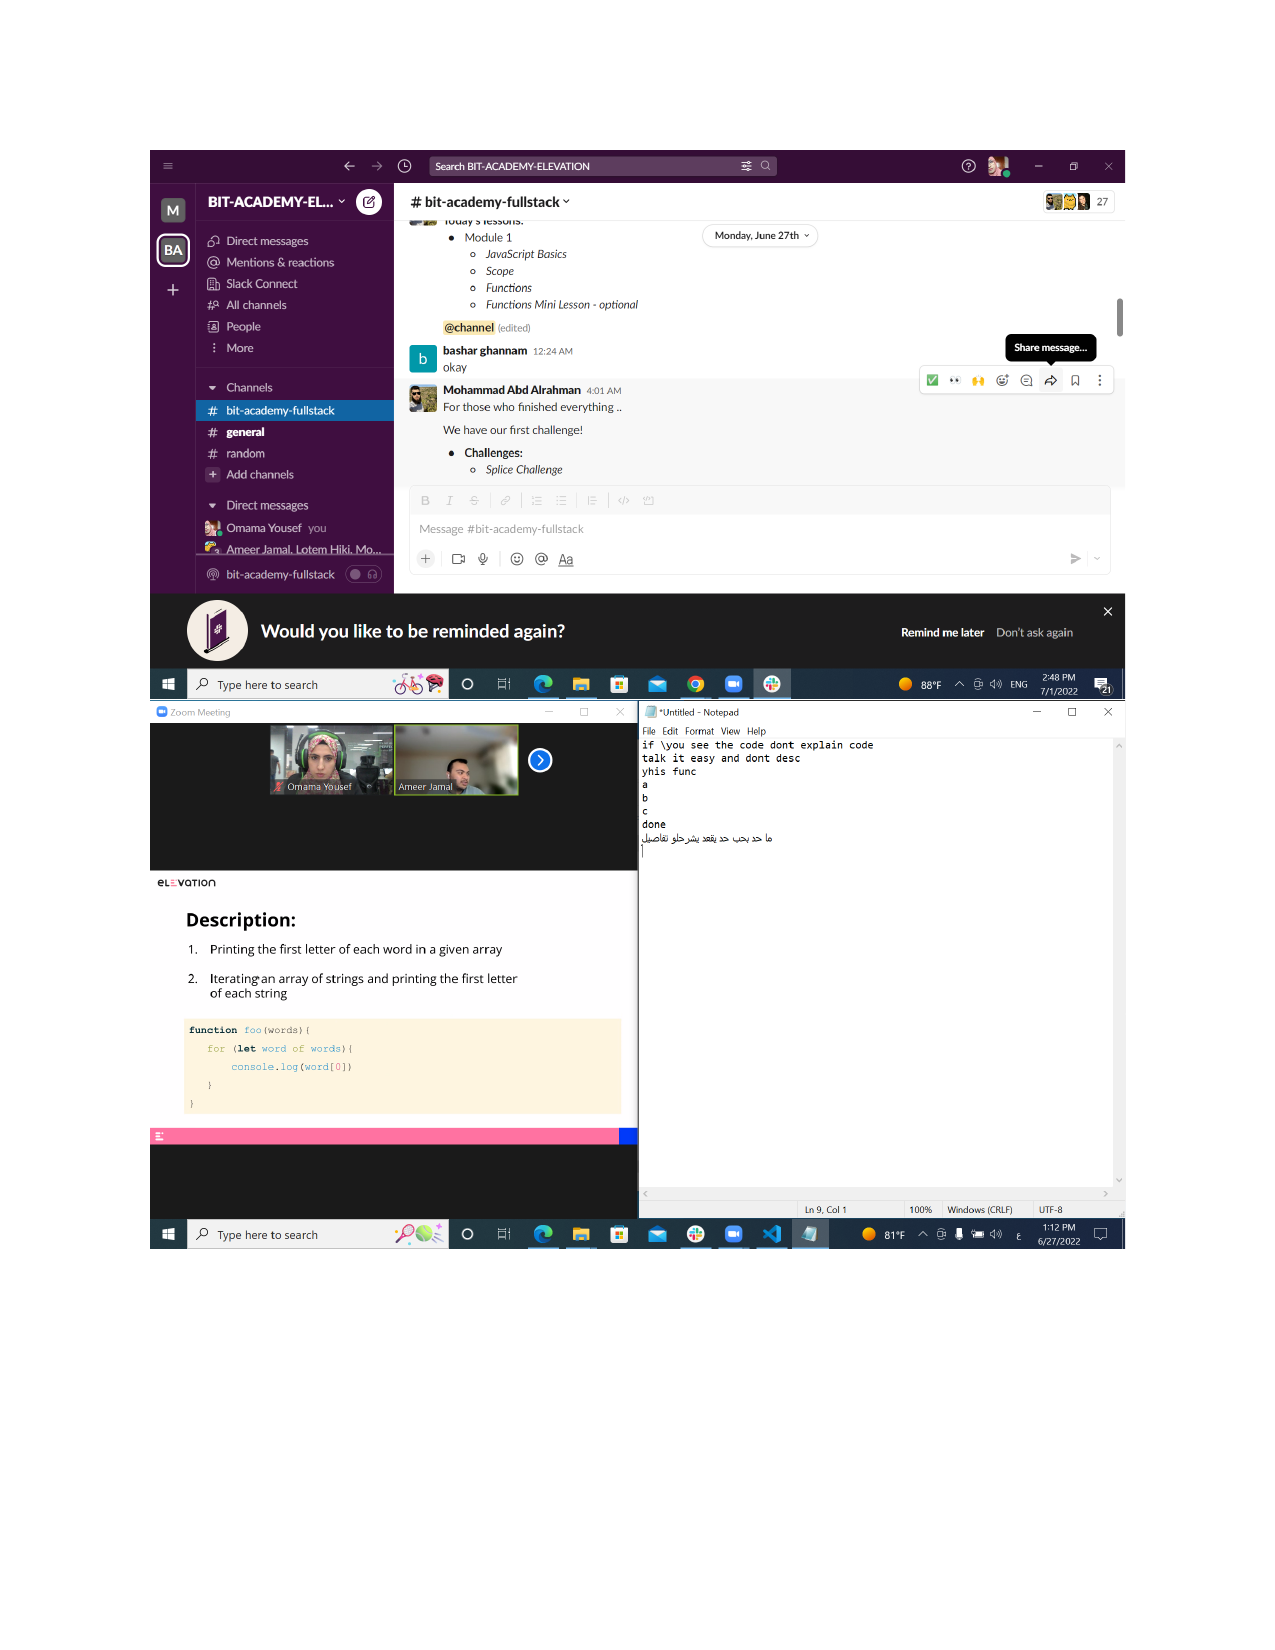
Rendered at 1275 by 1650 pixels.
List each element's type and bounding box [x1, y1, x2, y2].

picture [150, 700, 1125, 1249]
picture [150, 150, 1125, 699]
